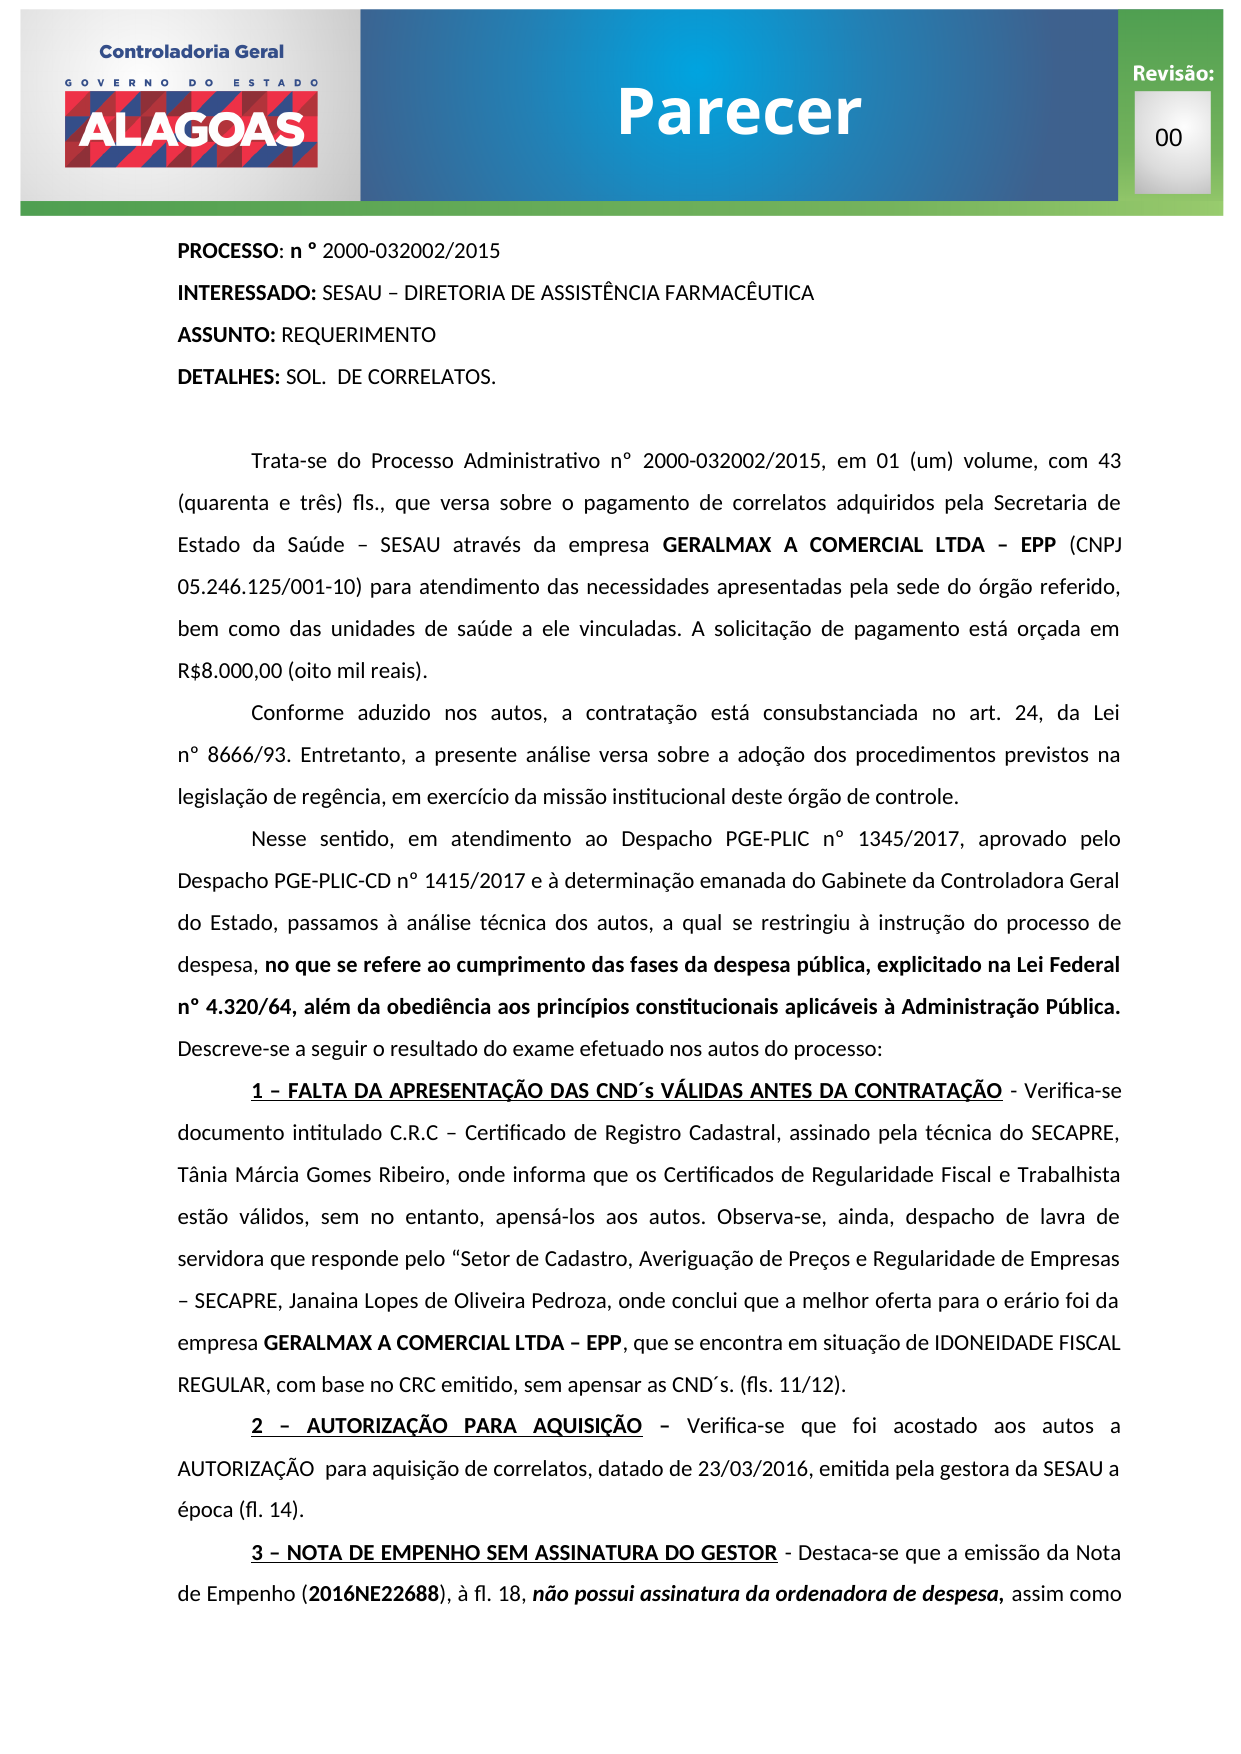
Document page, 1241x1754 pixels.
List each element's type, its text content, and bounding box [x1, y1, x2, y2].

text ASSUNTO: REQUERIMENTO [177, 320, 1122, 348]
text DETALHES: SOL. DE CORRELATOS. [177, 362, 1122, 390]
text PROCESSO: n º 2000-032002/2015 [177, 236, 1122, 264]
text Nesse sentido, em atendimento ao Despacho PGE-PLIC nº 1345/2017, aprovado pelo Despacho PGE-PLIC-CD nº 1415/2017 e à determinação emanada do Gabinete da Controladora Geral do Estado, passamos à análise técnica dos autos, a qual se restringiu à instrução do processo de despesa, no que se refere ao cumprimento das fases da despesa pública, explicitado na Lei Federal nº 4.320/64, além da obediência aos princípios constitucionais aplicáveis à Administração Pública. Descreve-se a seguir o resultado do exame efetuado nos autos do processo: [177, 824, 1122, 1062]
text INTERESSADO: SESAU – DIRETORIA DE ASSISTÊNCIA FARMACÊUTICA [177, 278, 1122, 306]
text 1 – FALTA DA APRESENTAÇÃO DAS CND´s VÁLIDAS ANTES DA CONTRATAÇÃO - Verifica-se documento intitulado C.R.C – Certificado de Registro Cadastral, assinado pela técnica do SECAPRE, Tânia Márcia Gomes Ribeiro, onde informa que os Certificados de Regularidade Fiscal e Trabalhista estão válidos, sem no entanto, apensá-los aos autos. Observa-se, ainda, despacho de lavra de servidora que responde pelo “Setor de Cadastro, Averiguação de Preços e Regularidade de Empresas – SECAPRE, Janaina Lopes de Oliveira Pedroza, onde conclui que a melhor oferta para o erário foi da empresa GERALMAX A COMERCIAL LTDA – EPP, que se encontra em situação de IDONEIDADE FISCAL REGULAR, com base no CRC emitido, sem apensar as CND´s. (fls. 11/12). [177, 1076, 1122, 1398]
text 2 – AUTORIZAÇÃO PARA AQUISIÇÃO – Verifica-se que foi acostado aos autos a AUTORIZAÇÃO para aquisição de correlatos, datado de 23/03/2016, emitida pela gestora da SESAU a época (fl. 14). [177, 1412, 1122, 1524]
picture [20, 9, 1224, 216]
text Conforme aduzido nos autos, a contratação está consubstanciada no art. 24, da Lei nº 8666/93. Entretanto, a presente análise versa sobre a adoção dos procedimentos previstos na legislação de regência, em exercício da missão institucional deste órgão de controle. [177, 698, 1122, 810]
text Trata-se do Processo Administrativo nº 2000-032002/2015, em 01 (um) volume, com 43 (quarenta e três) fls., que versa sobre o pagamento de correlatos adquiridos pela Secretaria de Estado da Saúde – SESAU através da empresa GERALMAX A COMERCIAL LTDA – EPP (CNPJ 05.246.125/001-10) para atendimento das necessidades apresentadas pela sede do órgão referido, bem como das unidades de saúde a ele vinculadas. A solicitação de pagamento está orçada em R$8.000,00 (oito mil reais). [177, 446, 1122, 684]
